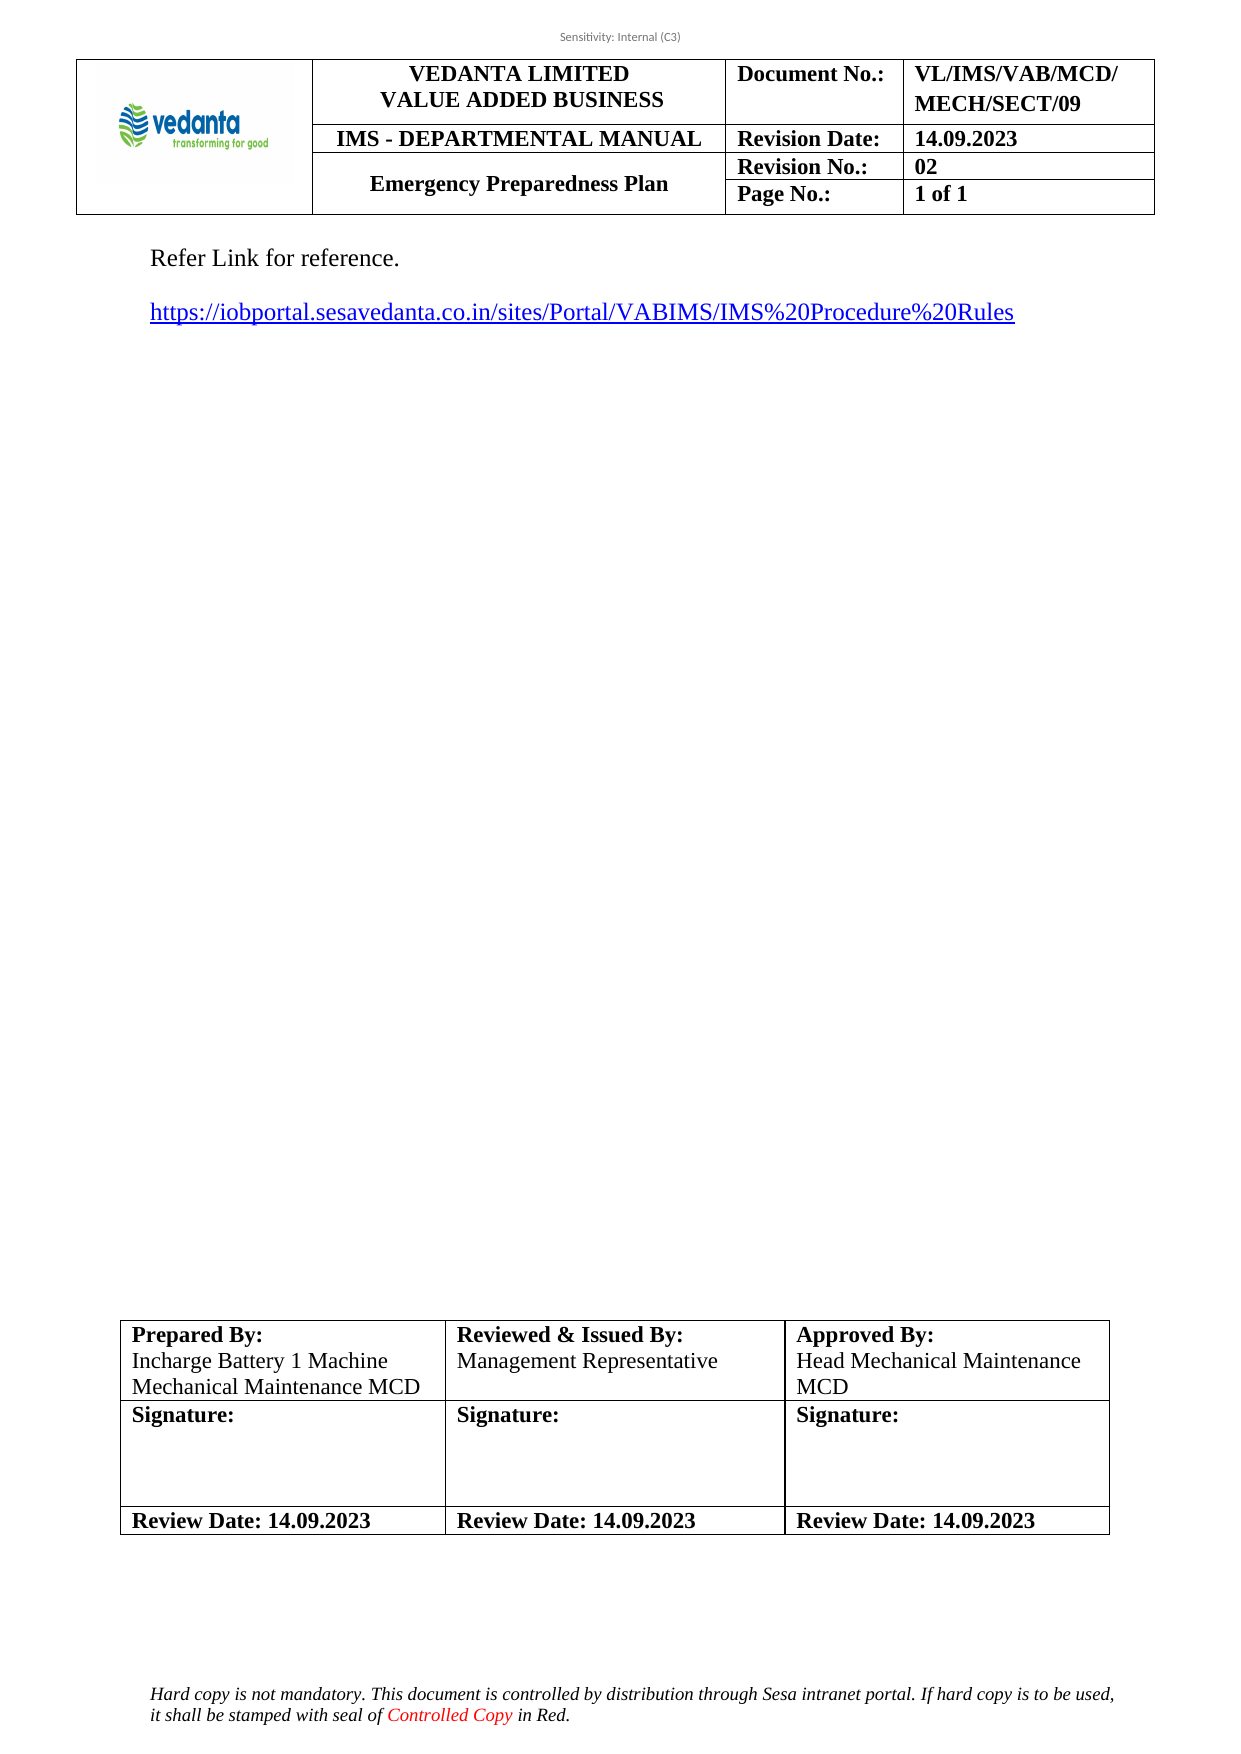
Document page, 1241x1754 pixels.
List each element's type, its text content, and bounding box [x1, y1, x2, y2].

table_cell Review Date: 14.09.2023 [786, 1507, 1109, 1534]
picture [94, 63, 295, 183]
table_cell Review Date: 14.09.2023 [121, 1507, 445, 1534]
table_cell Signature: [786, 1401, 1109, 1506]
table_cell Signature: [446, 1401, 784, 1506]
table_header Approved By: Head Mechanical Maintenance MCD [786, 1321, 1109, 1400]
table_header Prepared By: Incharge Battery 1 Machine Mechanical Maintenance MCD [121, 1321, 445, 1400]
table_header Reviewed & Issued By: Management Representative [446, 1321, 784, 1400]
table_cell Review Date: 14.09.2023 [446, 1507, 784, 1534]
text https://iobportal.sesavedanta.co.in/sites/Portal/VABIMS/IMS%20Procedure%20Rules [150, 297, 1122, 326]
text Refer Link for reference. [150, 243, 1122, 272]
table_cell Signature: [121, 1401, 445, 1506]
